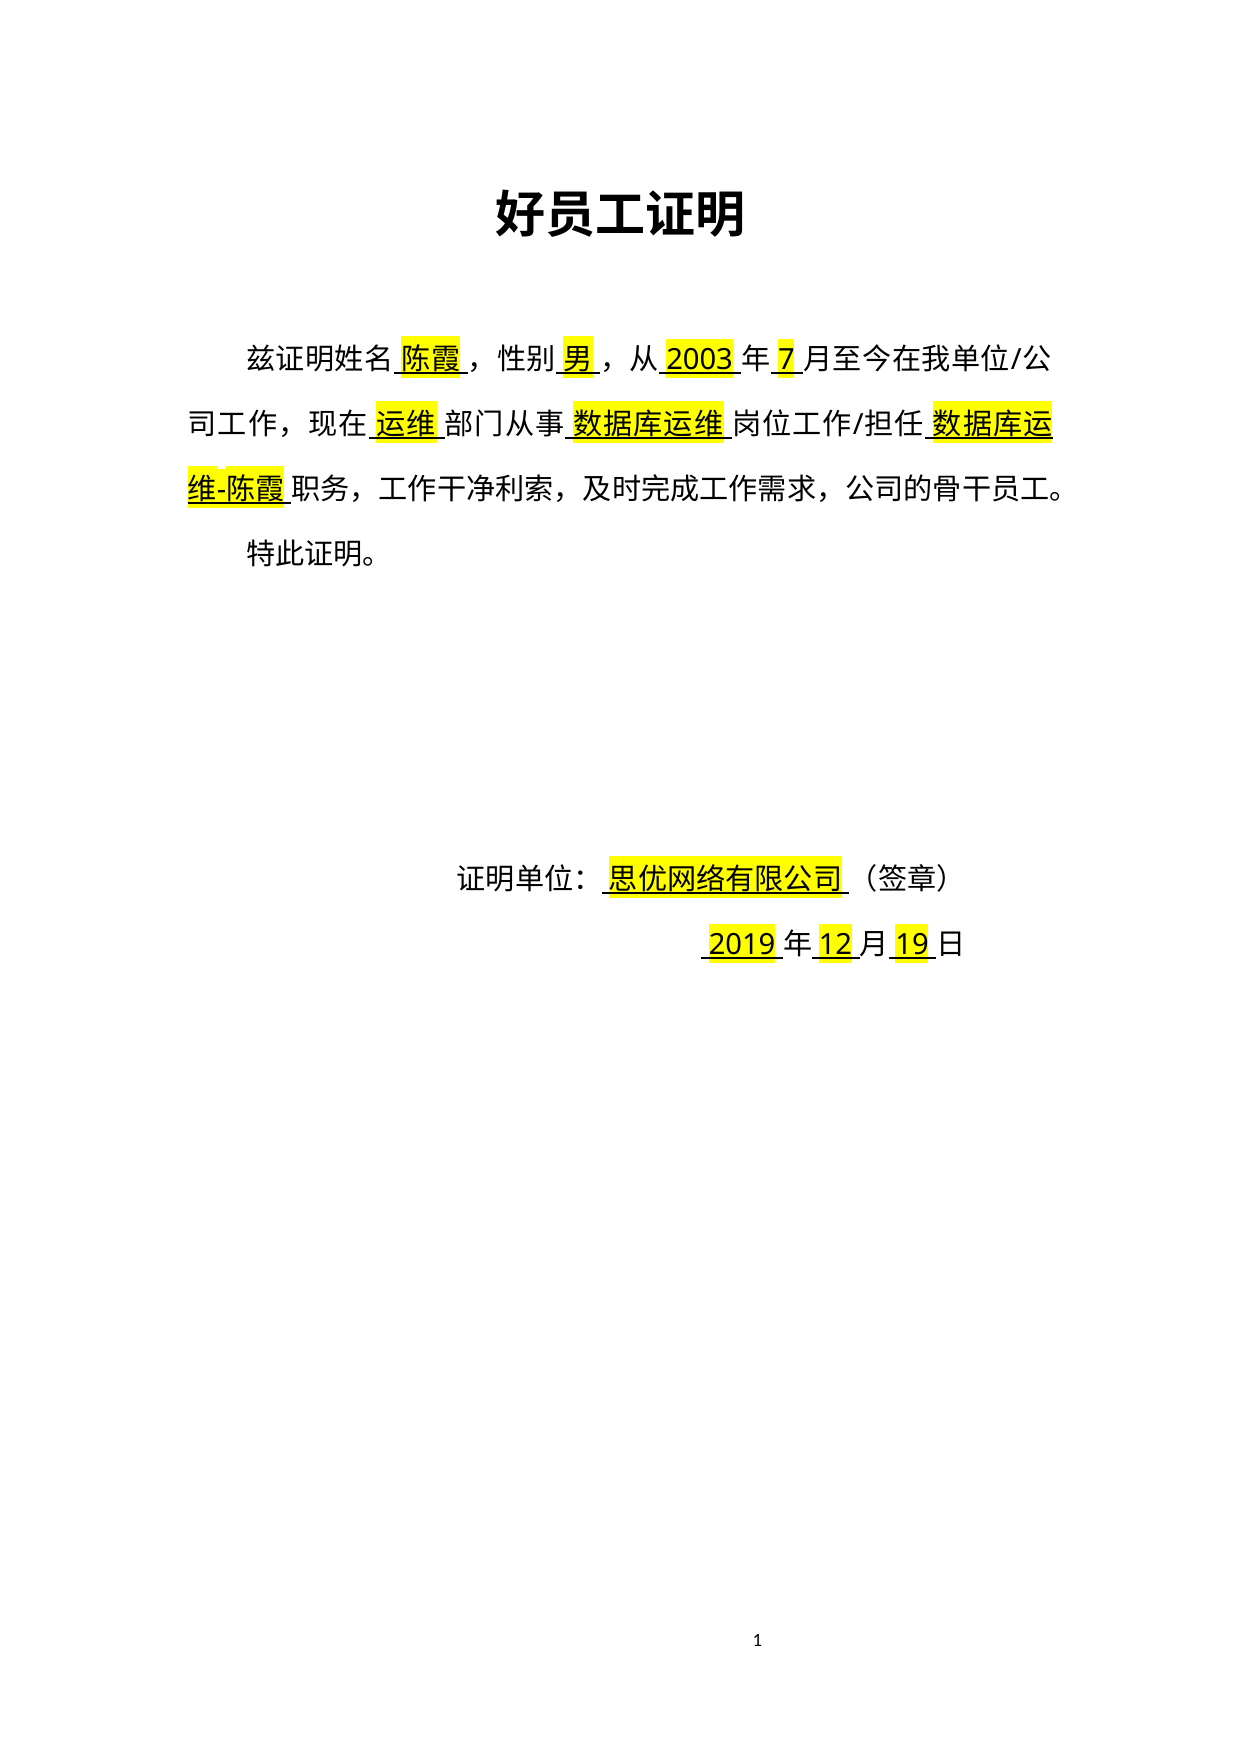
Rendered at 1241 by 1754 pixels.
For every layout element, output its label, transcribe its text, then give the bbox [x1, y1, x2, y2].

text 2019 年 12 月 19 日 [187, 909, 965, 974]
text 证明单位： 思优网络有限公司 （签章） [187, 844, 965, 909]
text 好员工证明 [187, 162, 1053, 259]
text 特此证明。 [187, 519, 1053, 584]
text 兹证明姓名 陈霞 ，性别 男 ，从 2003 年 7 月至今在我单位/公司工作，现在 运维 部门从事 数据库运维 岗位工作/担任 数据库运维-陈霞 职务，工作干净利索，及时完成工作需求，公司的骨干员工。 [187, 324, 1053, 519]
